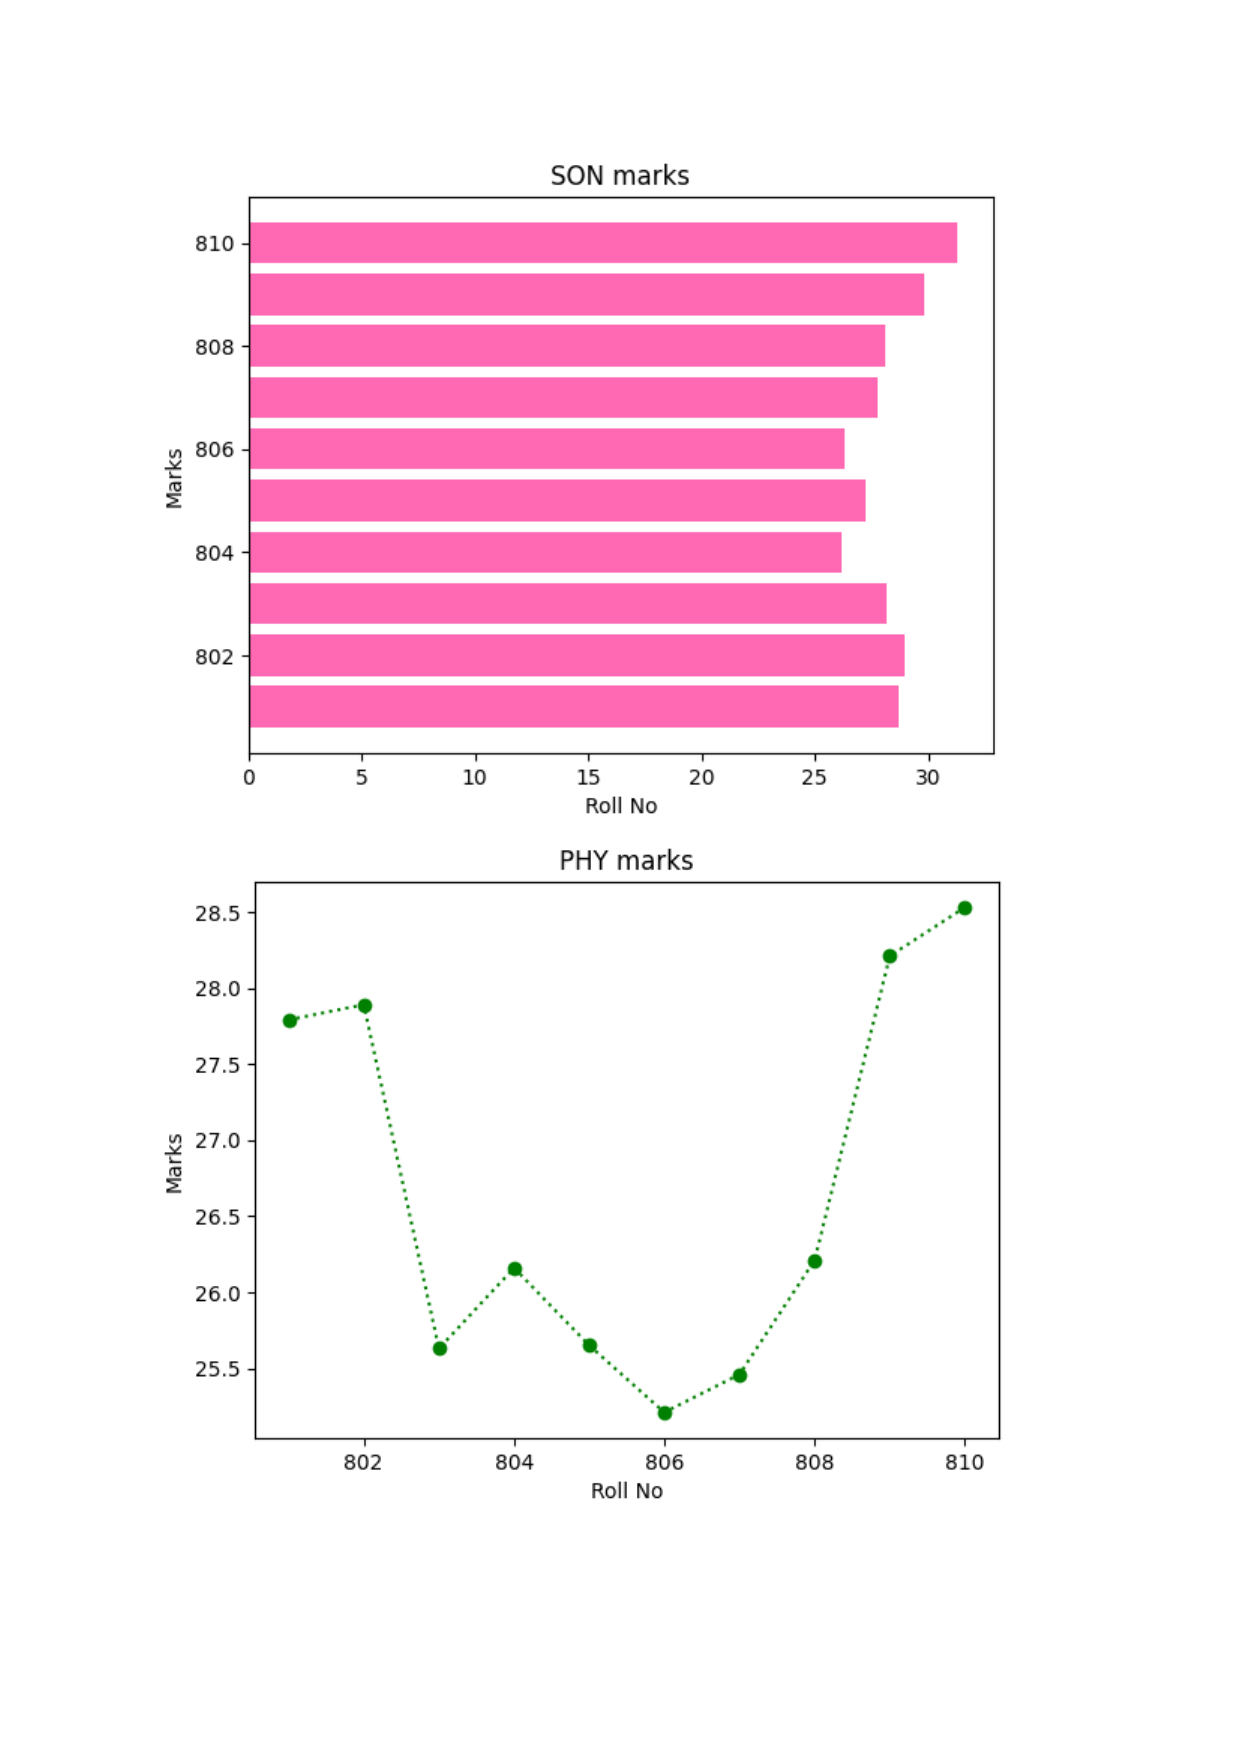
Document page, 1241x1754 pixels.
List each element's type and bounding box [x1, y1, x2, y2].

picture [150, 834, 1014, 1518]
picture [150, 150, 1007, 833]
